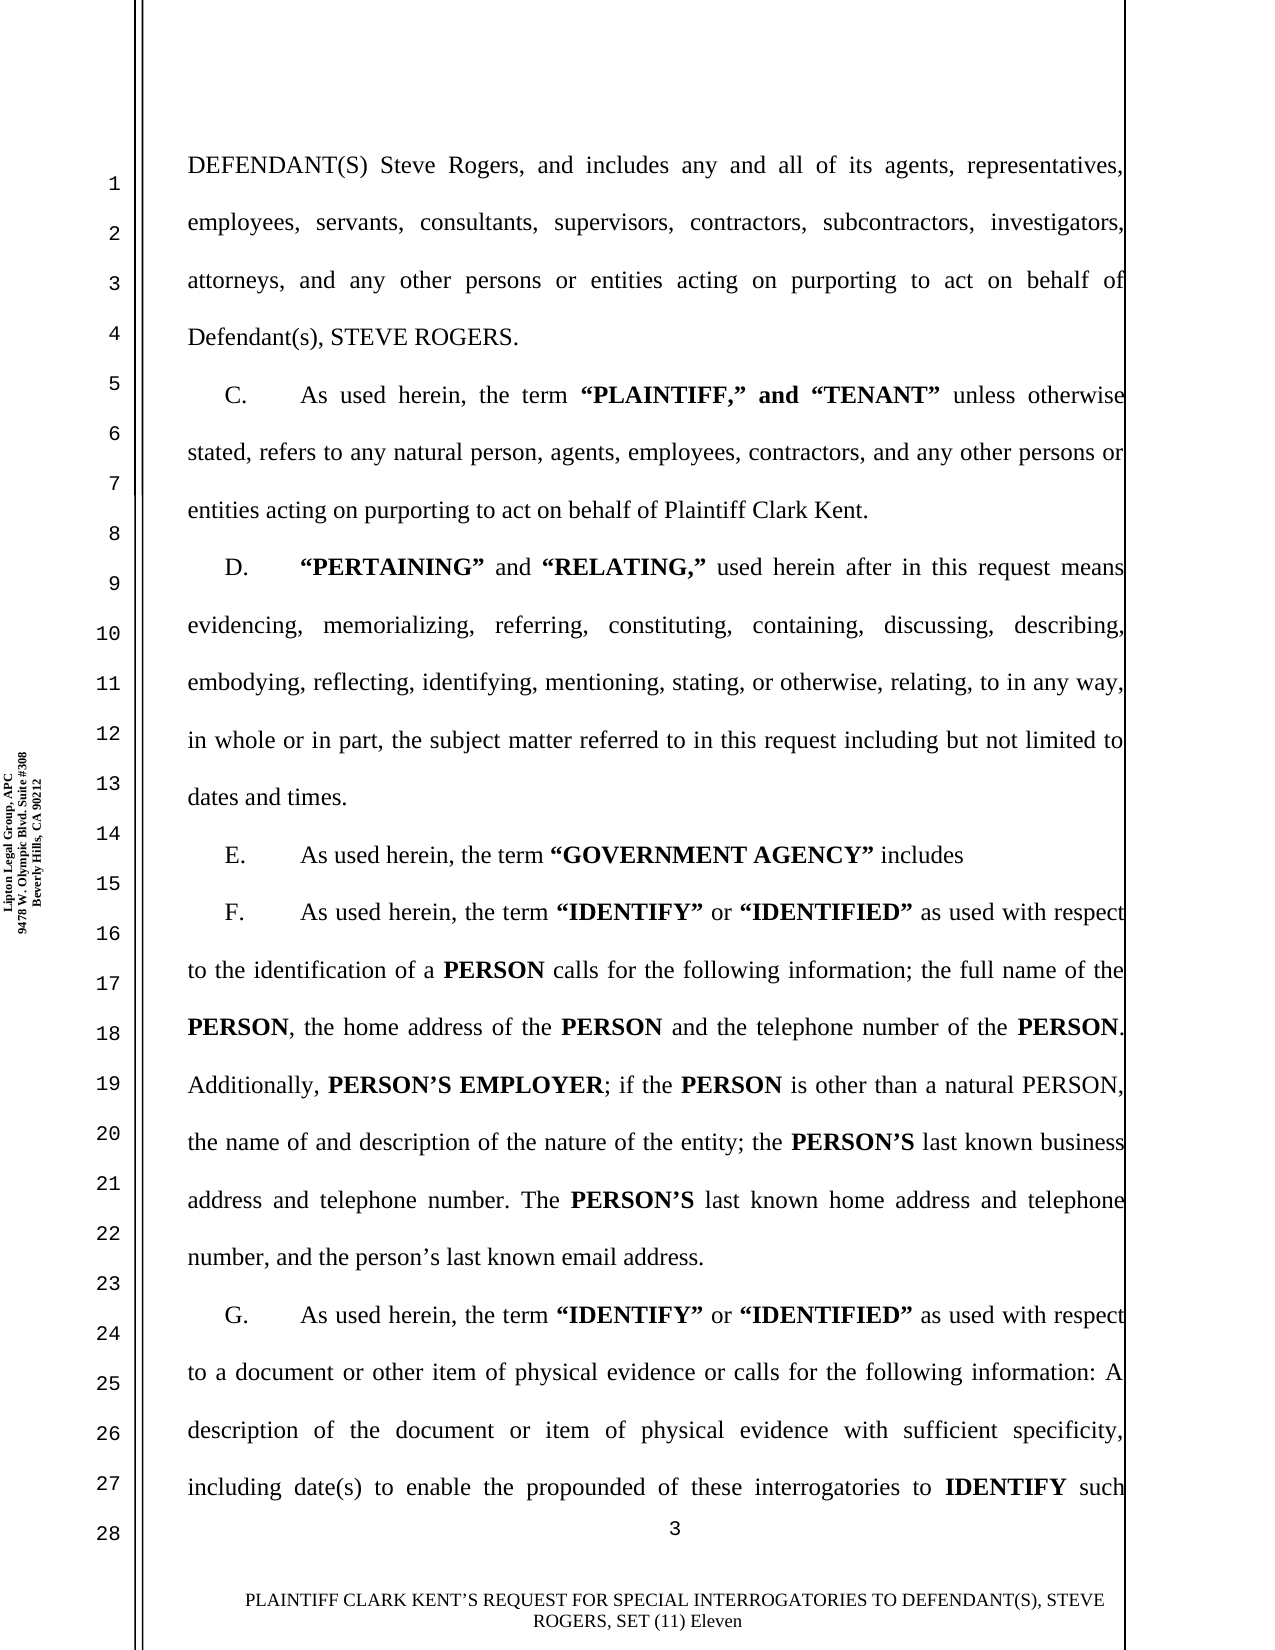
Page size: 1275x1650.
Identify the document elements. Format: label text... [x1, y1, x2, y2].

list As used herein, the term “IDENTIFY” or “IDENTIFIED” as used with respect to the identification of a PERSON calls for the following information; the full name of the PERSON, the home address of the PERSON and the telephone number of the PERSON. Additionally, PERSON’S EMPLOYER; if the PERSON is other than a natural PERSON, the name of and description of the nature of the entity; the PERSON’S last known business address and telephone number. The PERSON’S last known home address and telephone number, and the person’s last known email address. [187, 897, 1125, 1271]
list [187, 1300, 1125, 1501]
list As used herein, the term “GOVERNMENT AGENCY” includes [187, 840, 1125, 869]
list “PERTAINING” and “RELATING,” used herein after in this request means evidencing, memorializing, referring, constituting, containing, discussing, describing, embodying, reflecting, identifying, mentioning, stating, or otherwise, relating, to in any way, in whole or in part, the subject matter referred to in this request including but not limited to dates and times. [187, 552, 1125, 811]
list As used herein, the term “PLAINTIFF,” and “TENANT” unless otherwise stated, refers to any natural person, agents, employees, contractors, and any other persons or entities acting on purporting to act on behalf of Plaintiff Clark Kent. [187, 380, 1125, 524]
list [187, 150, 1125, 351]
